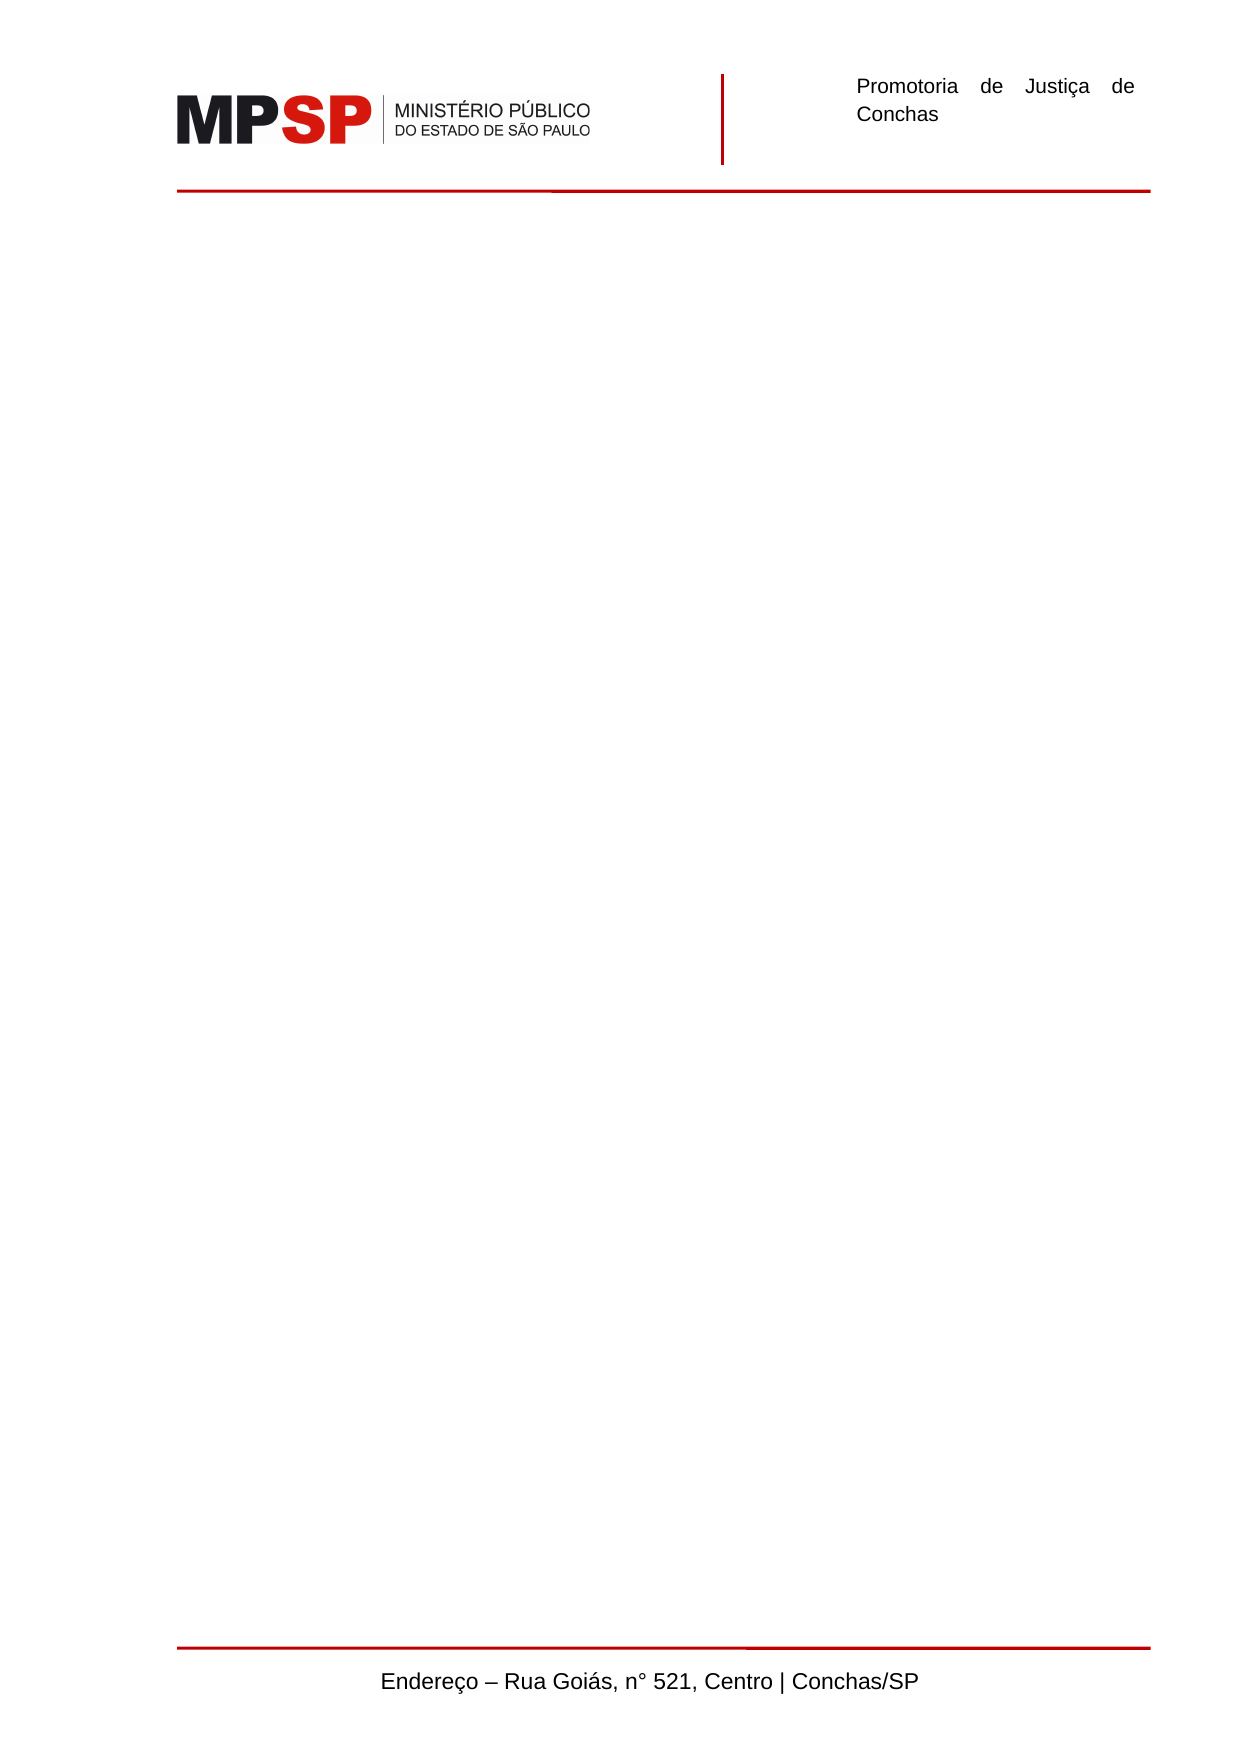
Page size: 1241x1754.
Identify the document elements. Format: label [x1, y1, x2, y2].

picture [177, 95, 590, 144]
